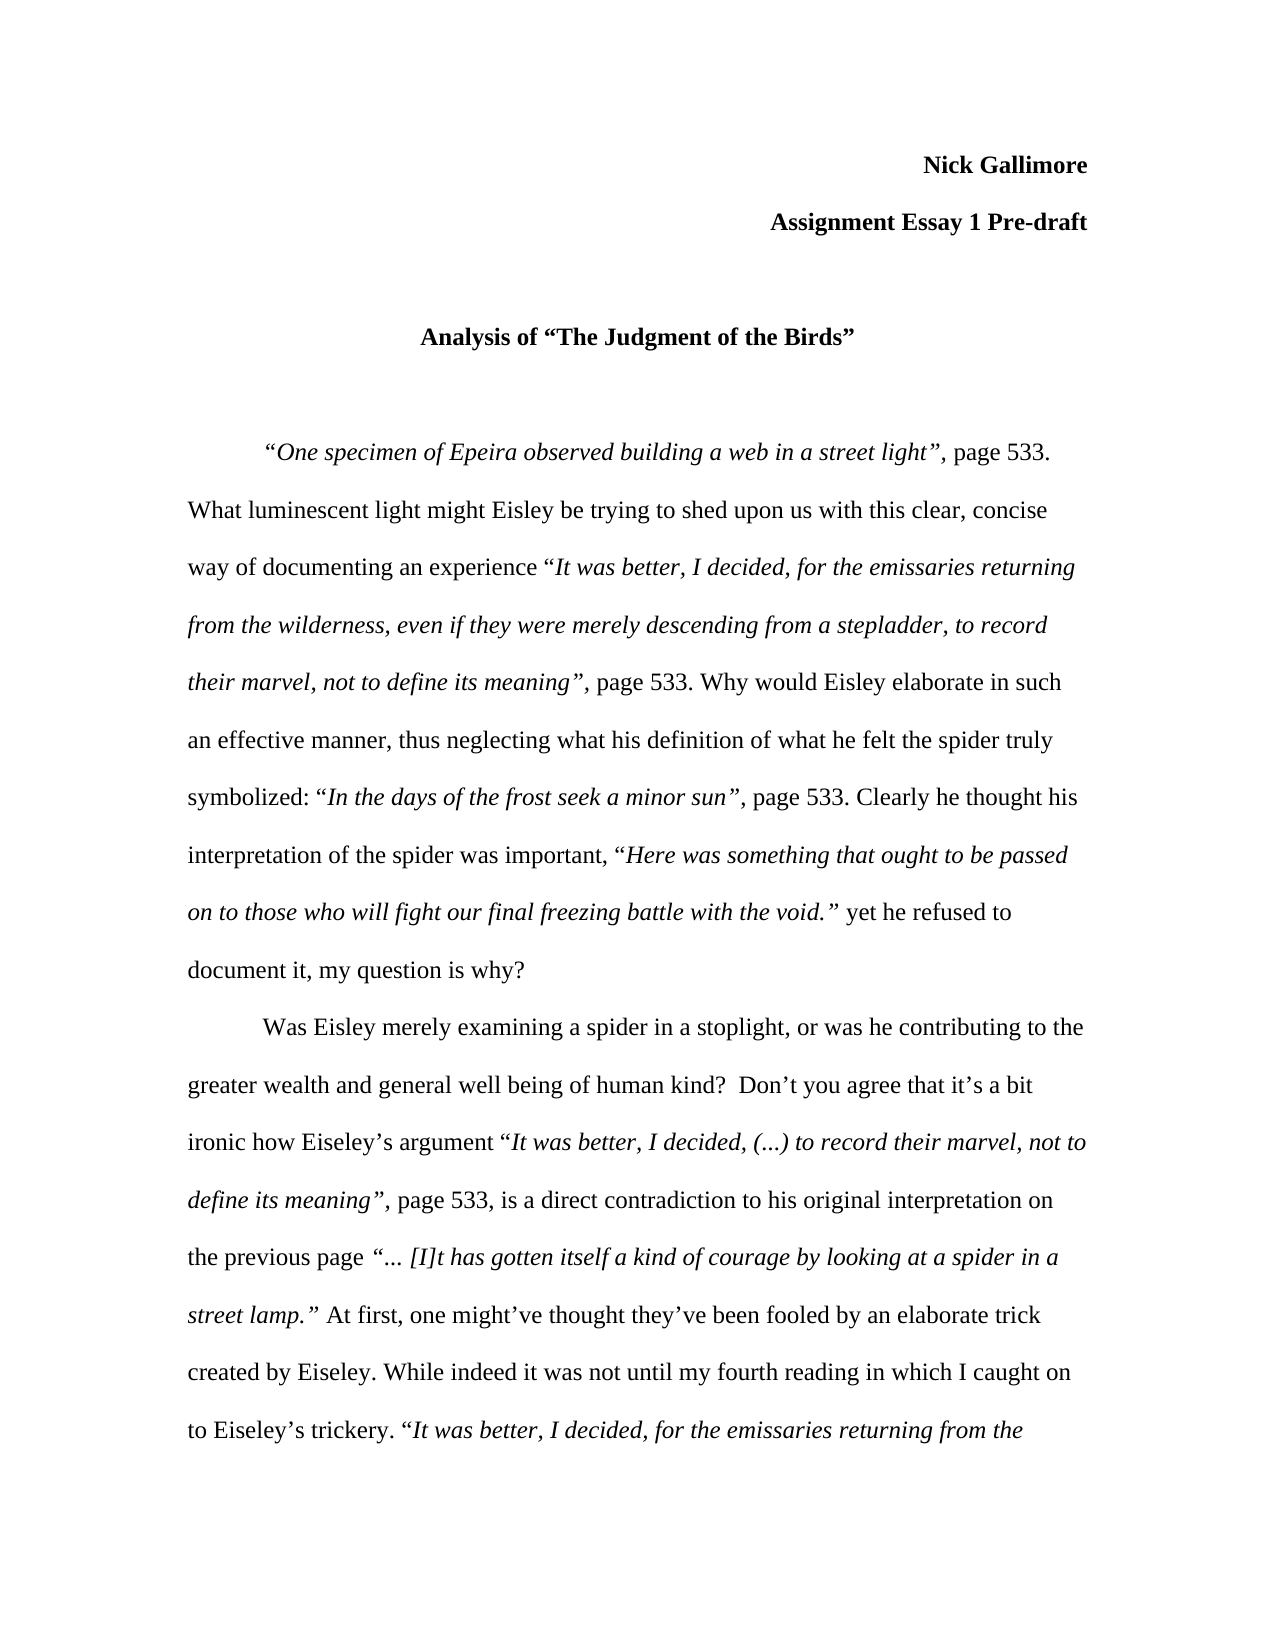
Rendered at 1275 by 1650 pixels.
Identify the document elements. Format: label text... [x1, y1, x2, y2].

text Analysis of “The Judgment of the Birds” [187, 322, 1087, 351]
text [187, 1012, 1087, 1444]
text “One specimen of Epeira observed building a web in a street light”, page 533. What luminescent light might Eisley be trying to shed upon us with this clear, concise way of documenting an experience “It was better, I decided, for the emissaries returning from the wilderness, even if they were merely descending from a stepladder, to record their marvel, not to define its meaning”, page 533. Why would Eisley elaborate in such an effective manner, thus neglecting what his definition of what he felt the spider truly symbolized: “In the days of the frost seek a minor sun”, page 533. Clearly he thought his interpretation of the spider was important, “Here was something that ought to be passed on to those who will fight our final freezing battle with the void.” yet he refused to document it, my question is why? [187, 437, 1087, 984]
text Nick Gallimore [187, 150, 1087, 179]
text Assignment Essay 1 Pre-draft [187, 207, 1087, 236]
